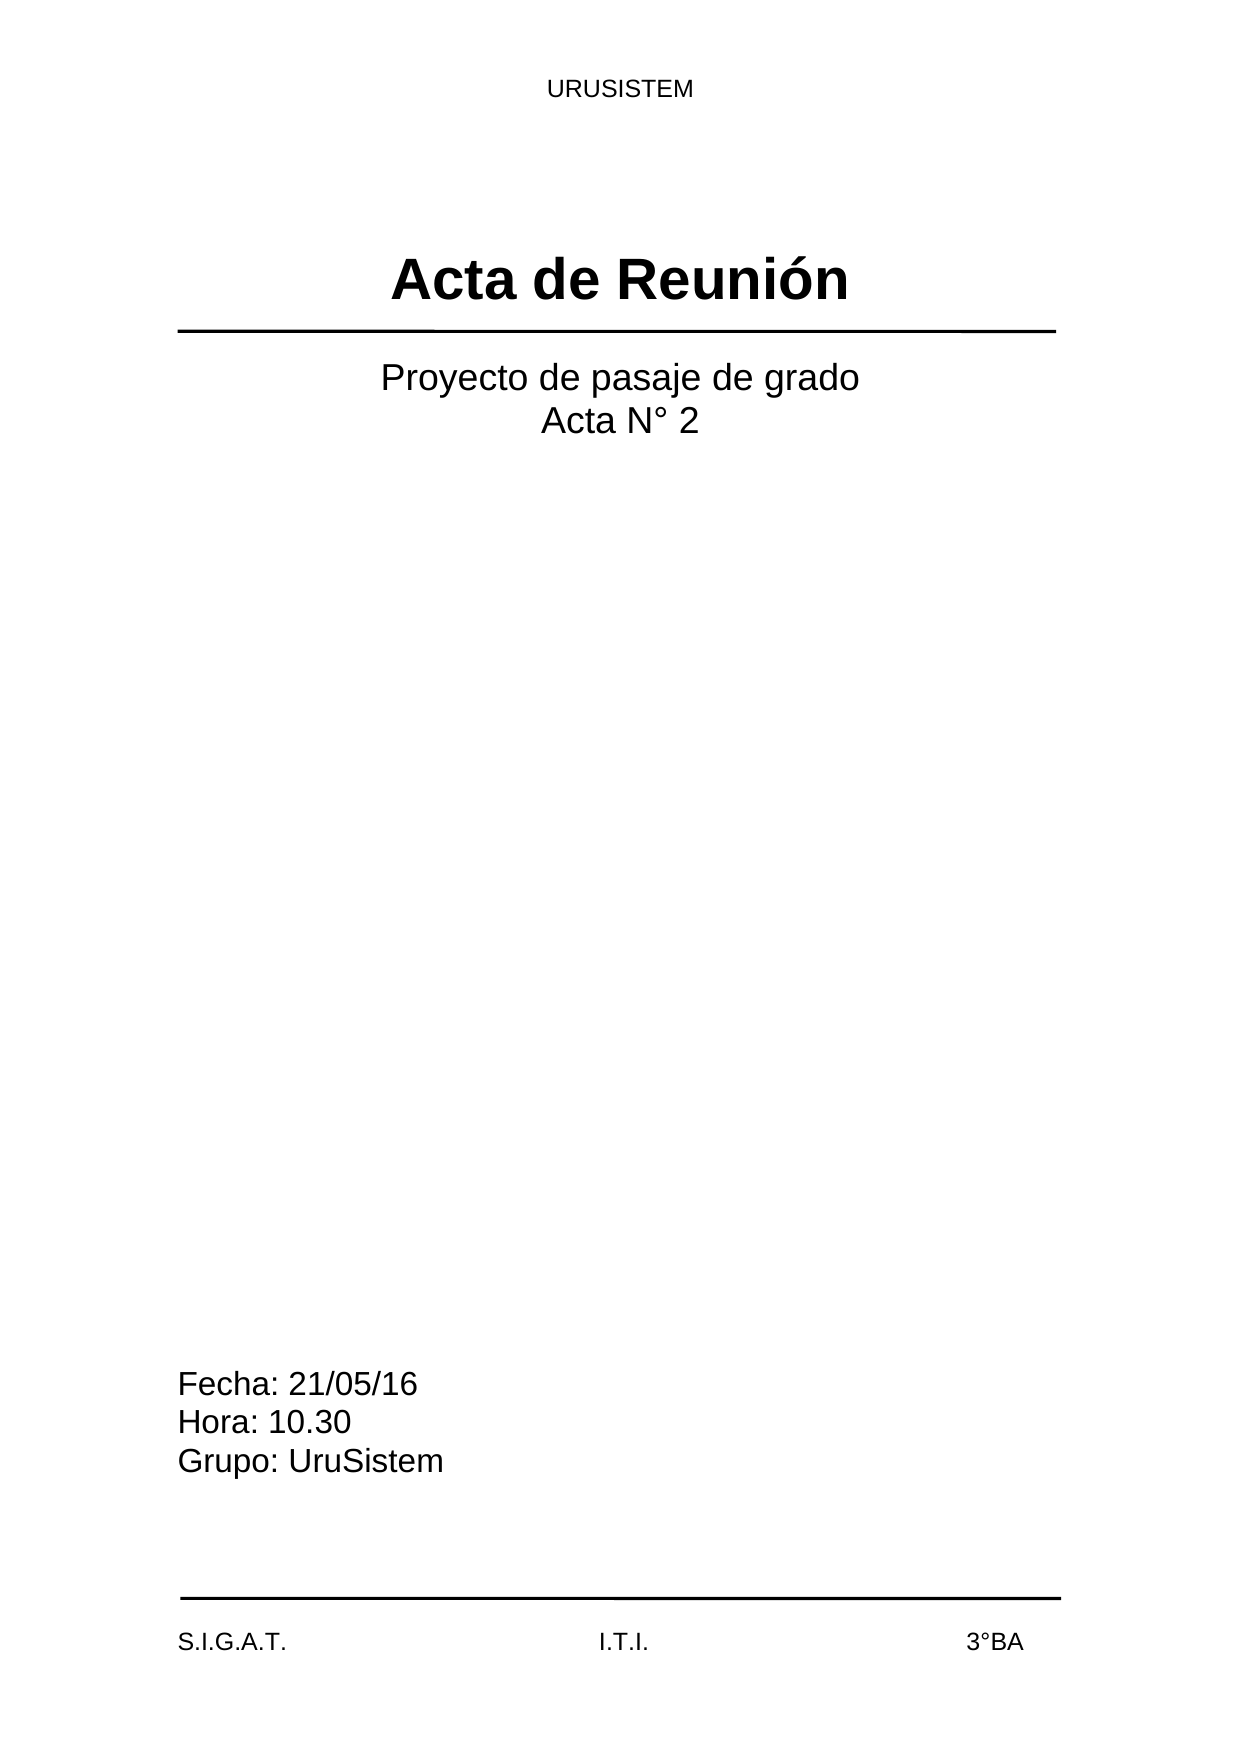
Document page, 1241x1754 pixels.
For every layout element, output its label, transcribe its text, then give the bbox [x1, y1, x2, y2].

text Acta de Reunión [177, 245, 1063, 312]
text Grupo: UruSistem [177, 1441, 1063, 1479]
text Acta N° 2 [177, 398, 1063, 441]
text Hora: 10.30 [177, 1402, 1063, 1441]
text Proyecto de pasaje de grado [177, 355, 1063, 398]
text Fecha: 21/05/16 [177, 1364, 1063, 1402]
